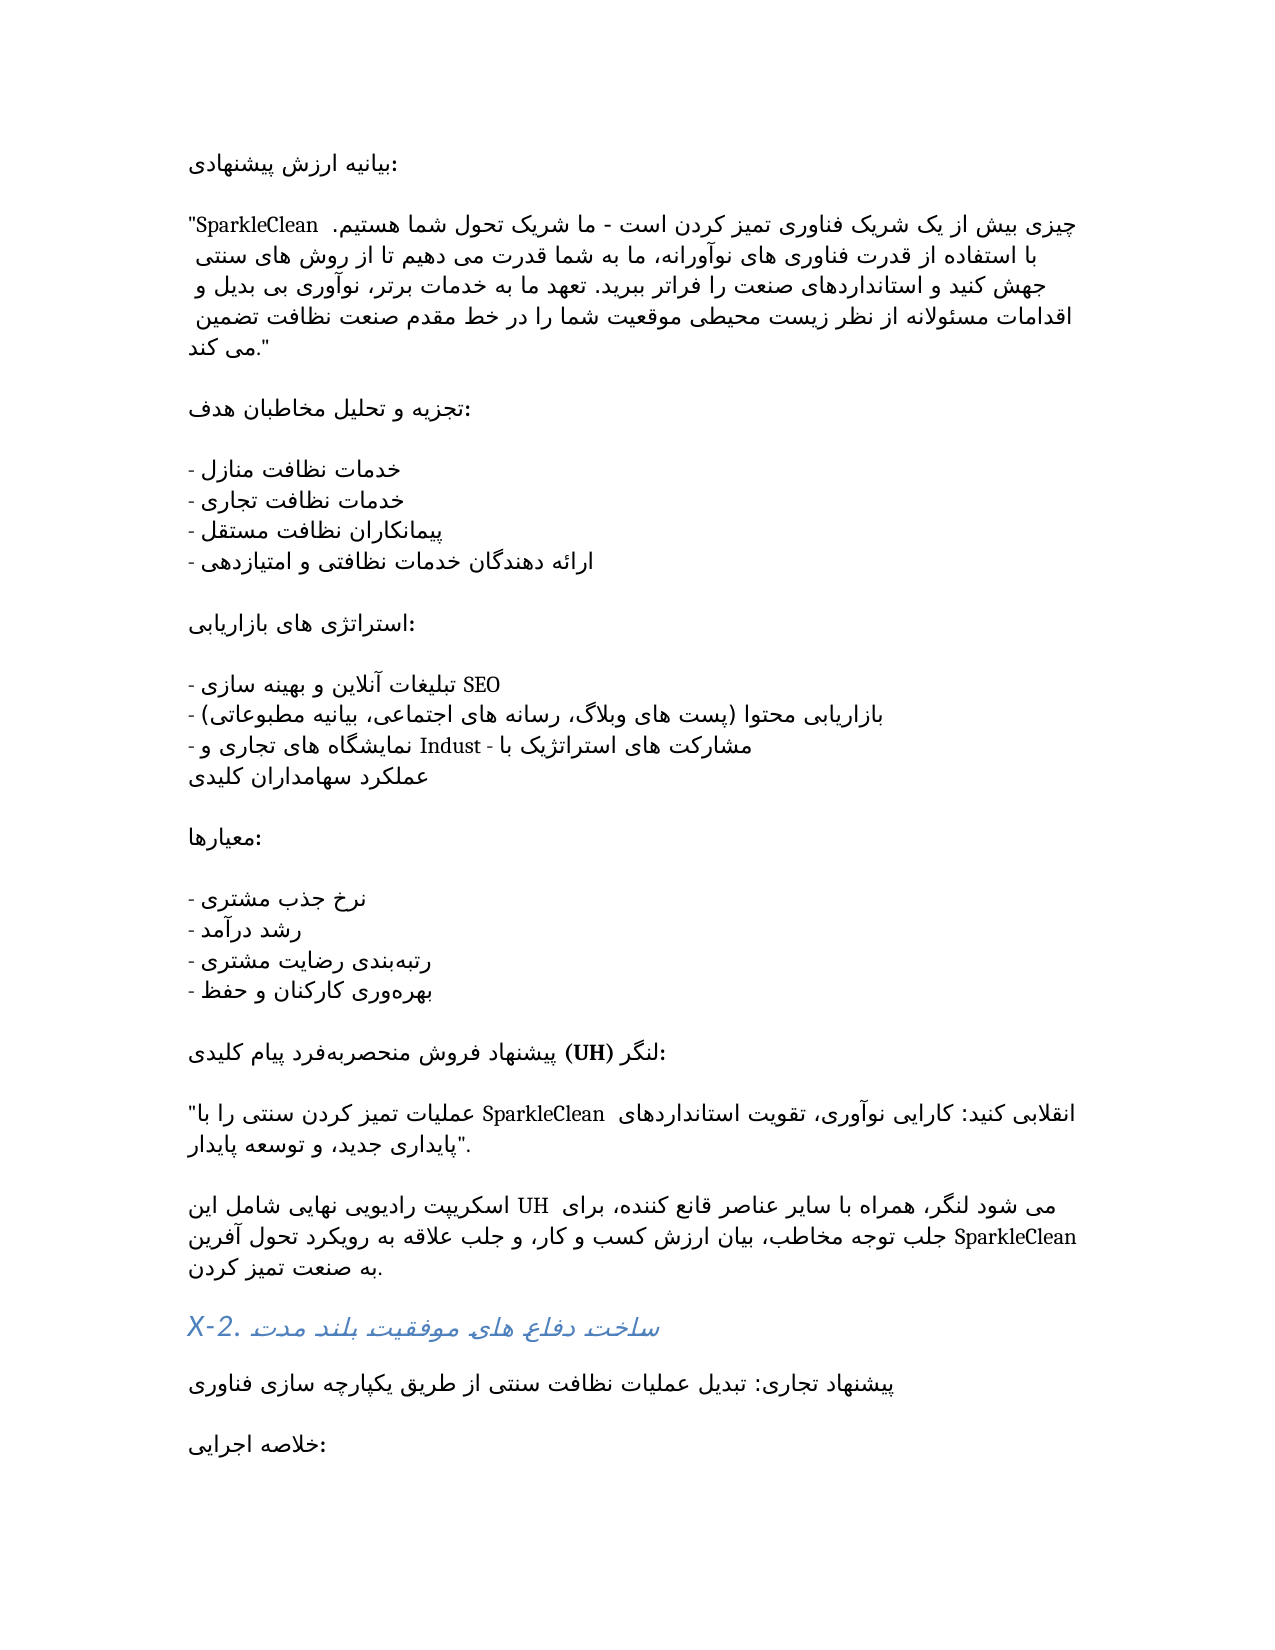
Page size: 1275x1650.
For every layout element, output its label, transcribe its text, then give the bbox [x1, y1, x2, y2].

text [187, 150, 1087, 1281]
subtitle X-2. ساخت دفاع های موفقیت بلند مدت [187, 1306, 1087, 1344]
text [187, 1370, 1087, 1488]
